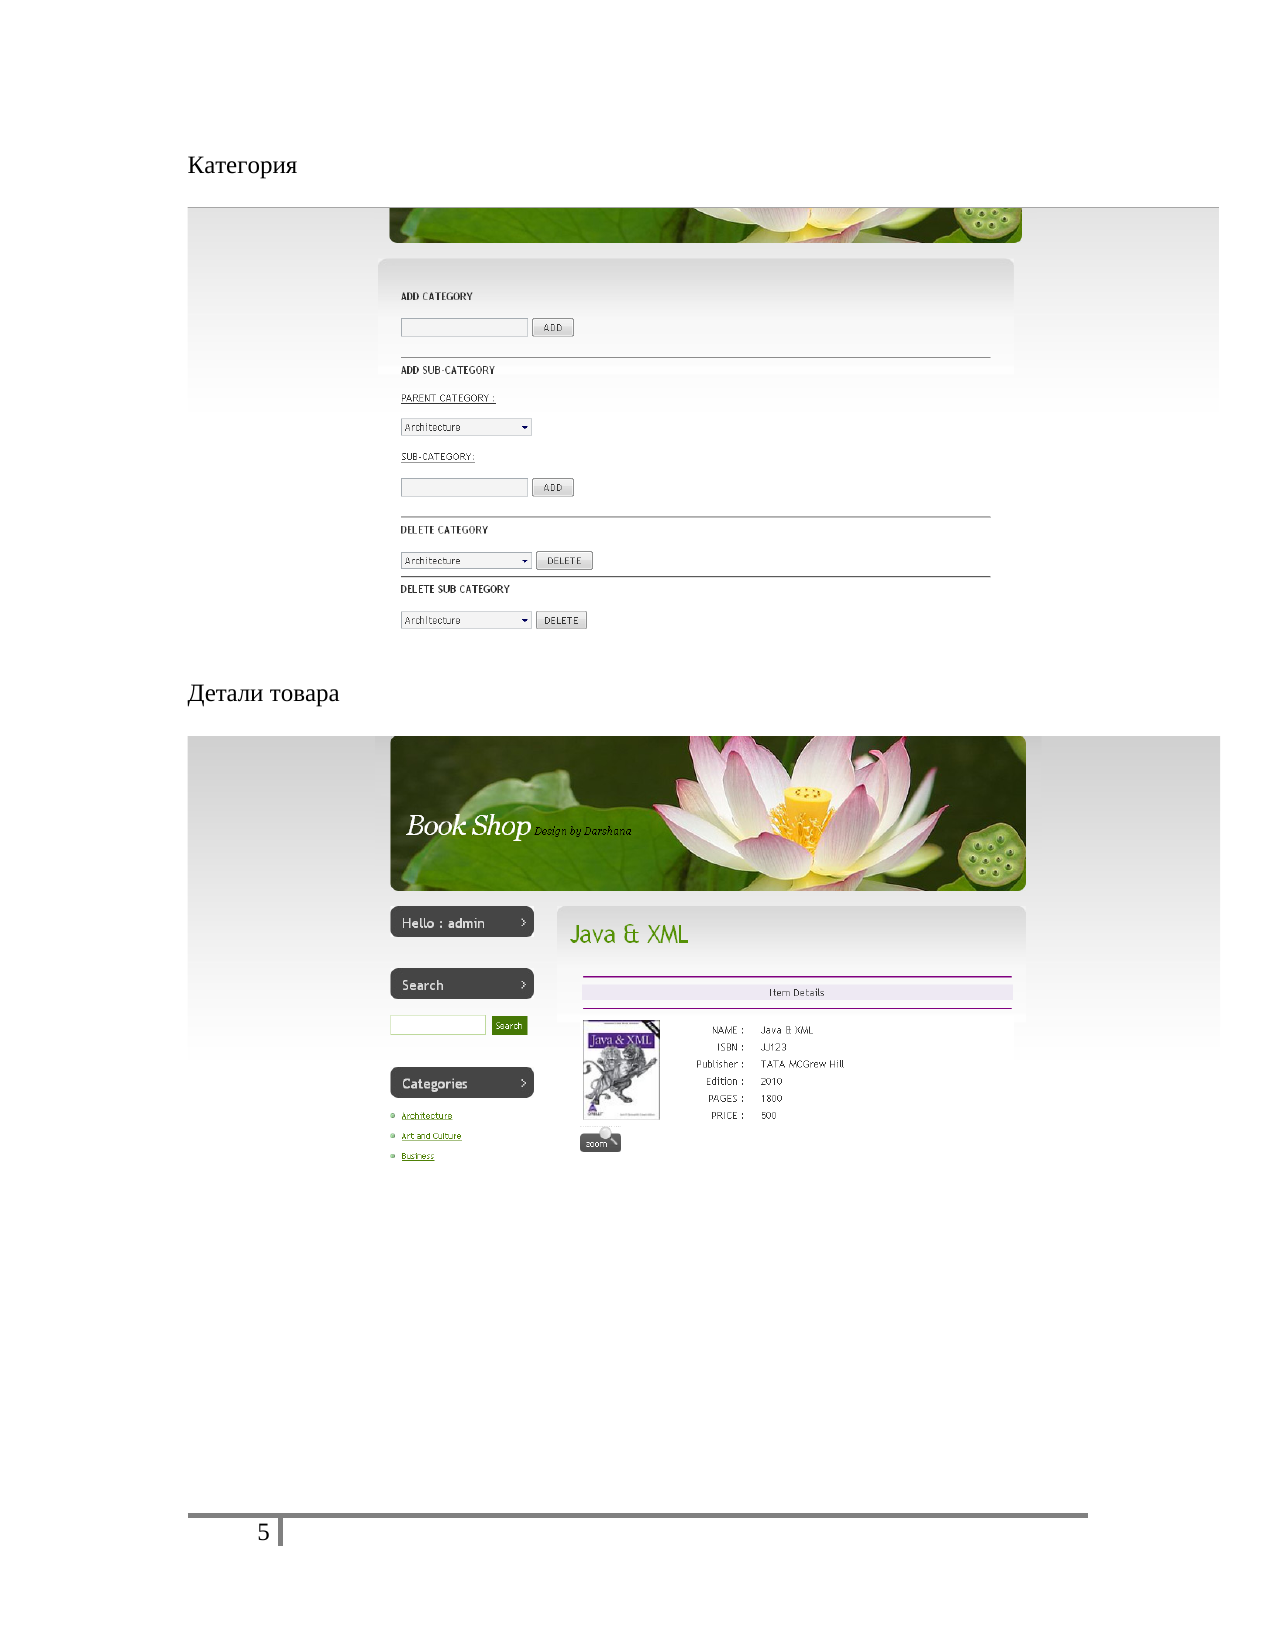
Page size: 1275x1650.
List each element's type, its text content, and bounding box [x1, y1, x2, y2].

text Категория [187, 150, 1087, 179]
picture [187, 736, 1221, 1161]
picture [187, 207, 1219, 650]
text Детали товара [187, 678, 1087, 707]
